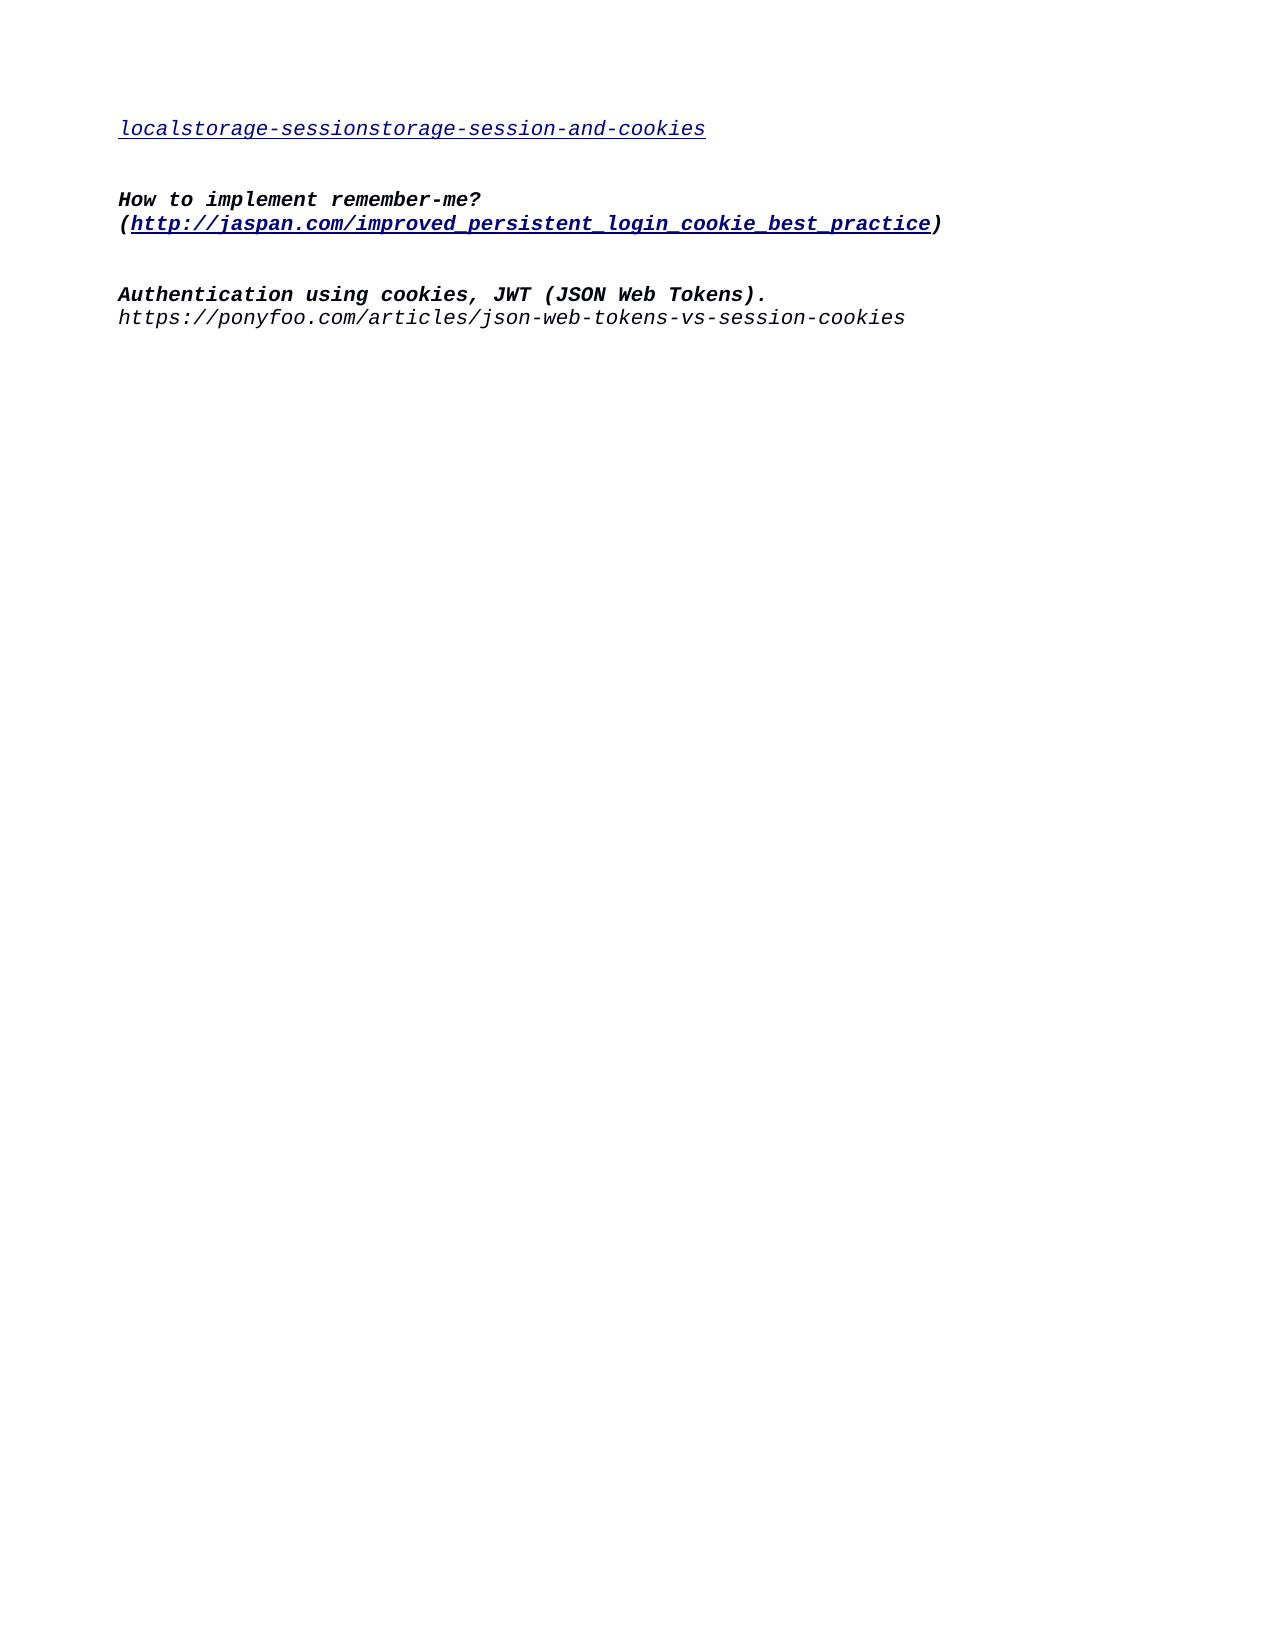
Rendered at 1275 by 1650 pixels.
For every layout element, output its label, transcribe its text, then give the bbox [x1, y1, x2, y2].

text Authentication using cookies, JWT (JSON Web Tokens). [118, 284, 1157, 307]
text How to implement remember-me? (http://jaspan.com/improved_persistent_login_cookie_best_practice) [118, 189, 1157, 236]
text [118, 118, 1157, 142]
text https://ponyfoo.com/articles/json-web-tokens-vs-session-cookies [118, 307, 1157, 331]
